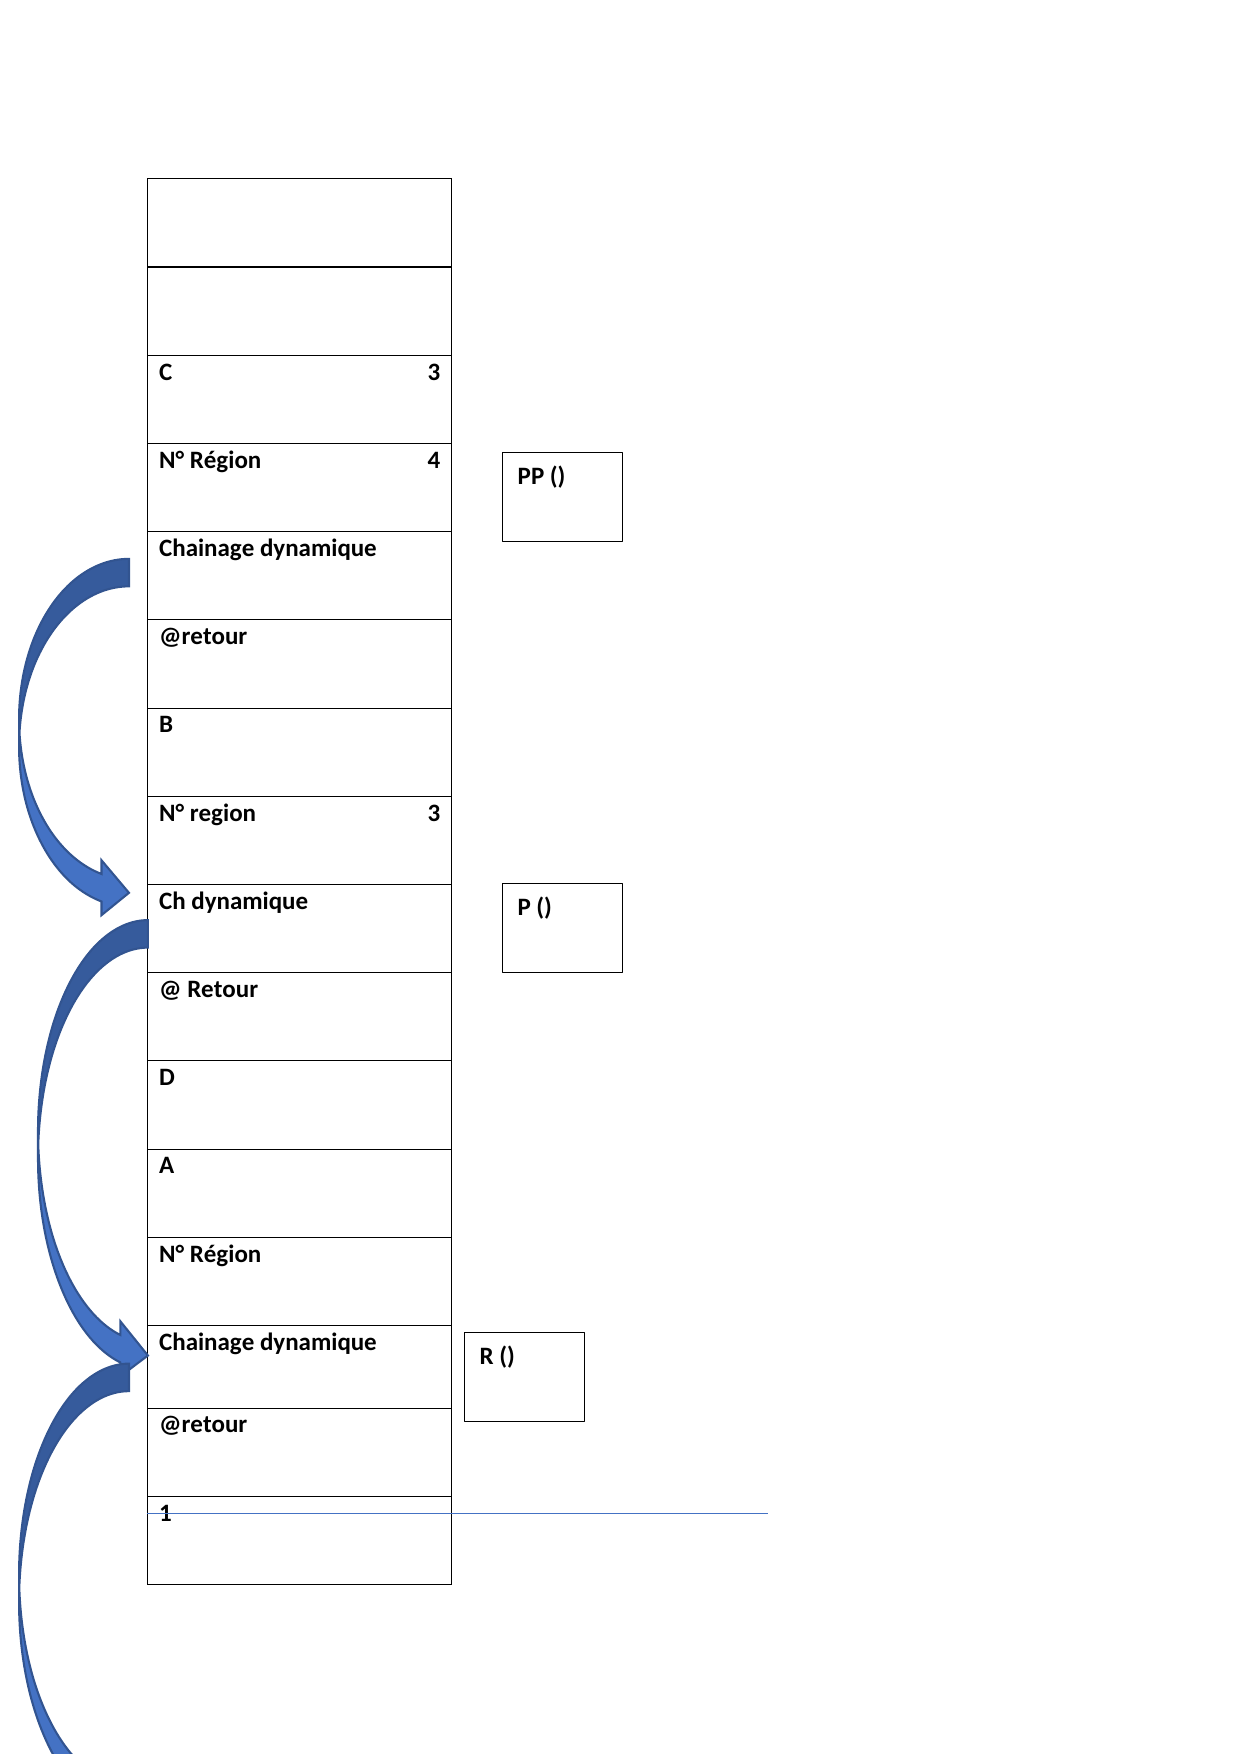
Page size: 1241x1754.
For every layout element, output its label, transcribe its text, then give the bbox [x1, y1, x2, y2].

table_cell D [148, 1061, 451, 1149]
table_cell A [148, 1150, 451, 1237]
table_cell Chainage dynamique [148, 532, 451, 619]
table_cell @retour [148, 620, 451, 707]
table_header [148, 179, 451, 266]
table_cell N° Région 4 [148, 444, 451, 531]
table_cell Chainage dynamique [148, 1326, 451, 1407]
table_cell B [148, 709, 451, 796]
table_cell 1 [148, 1514, 451, 1584]
table_cell C 3 [148, 356, 451, 443]
table_cell Ch dynamique [148, 885, 451, 972]
table_cell [148, 268, 451, 354]
table_cell N° Région [148, 1238, 451, 1325]
table_cell 1 [148, 1497, 451, 1513]
table_cell @retour [148, 1409, 451, 1496]
table_cell @ Retour [148, 973, 451, 1060]
table_cell N° region 3 [148, 797, 451, 884]
